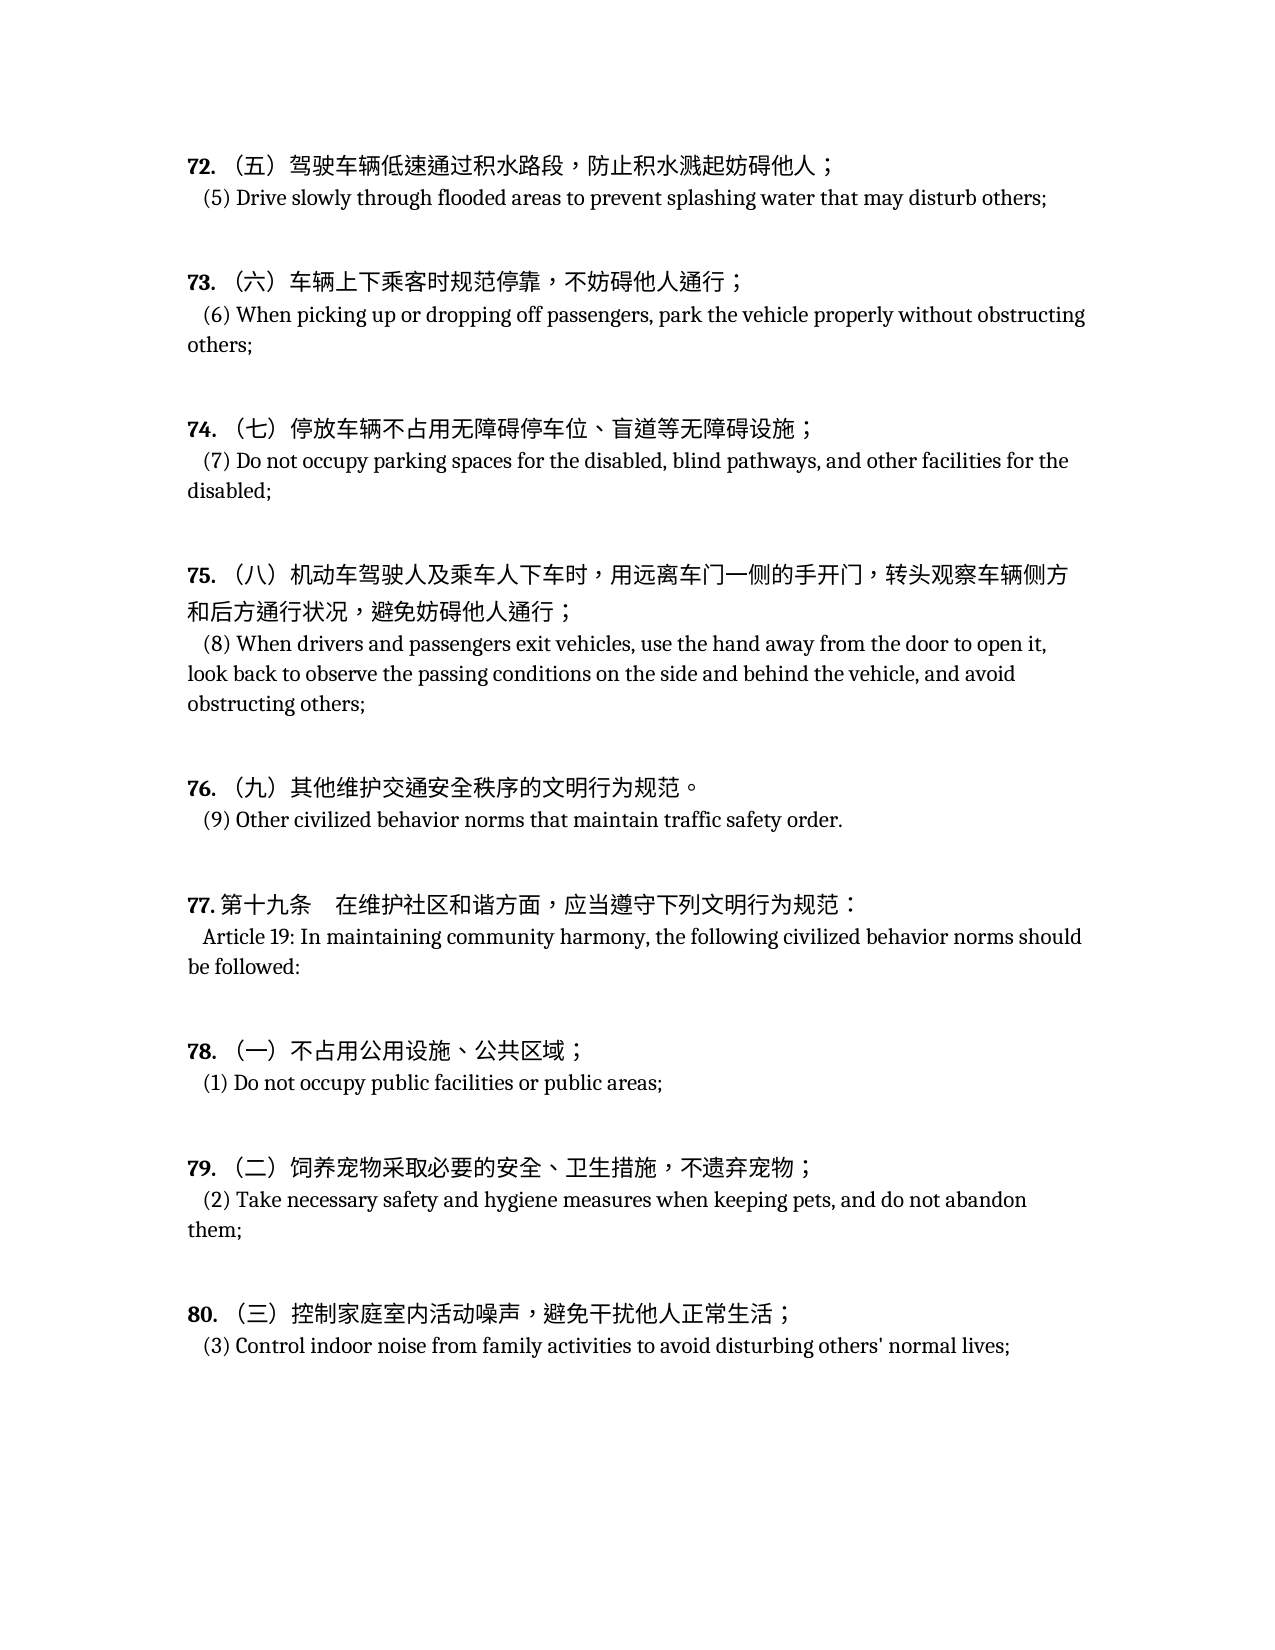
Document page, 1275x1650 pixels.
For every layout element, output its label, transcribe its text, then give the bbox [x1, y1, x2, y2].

text 76. （九）其他维护交通安全秩序的文明行为规范。 (9) Other civilized behavior norms that maintain traffic safety order. [187, 772, 1087, 864]
text 78. （一）不占用公用设施、公共区域； (1) Do not occupy public facilities or public areas; [187, 1035, 1087, 1127]
text 80. （三）控制家庭室内活动噪声，避免干扰他人正常生活； (3) Control indoor noise from family activities to avoid disturbing others' normal lives; [187, 1298, 1087, 1390]
text 74. （七）停放车辆不占用无障碍停车位、盲道等无障碍设施； (7) Do not occupy parking spaces for the disabled, blind pathways, and other facilities for the disabled; [187, 413, 1087, 535]
text 77. 第十九条 在维护社区和谐方面，应当遵守下列文明行为规范： Article 19: In maintaining community harmony, the following civilized behavior norms should be followed: [187, 888, 1087, 1010]
text 72. （五）驾驶车辆低速通过积水路段，防止积水溅起妨碍他人； (5) Drive slowly through flooded areas to prevent splashing water that may disturb others; [187, 150, 1087, 242]
text 75. （八）机动车驾驶人及乘车人下车时，用远离车门一侧的手开门，转头观察车辆侧方和后方通行状况，避免妨碍他人通行； (8) When drivers and passengers exit vehicles, use the hand away from the door to open it, look back to observe the passing conditions on the side and behind the vehicle, and avoid obstructing others; [187, 559, 1087, 747]
text 79. （二）饲养宠物采取必要的安全、卫生措施，不遗弃宠物； (2) Take necessary safety and hygiene measures when keeping pets, and do not abandon them; [187, 1151, 1087, 1273]
text 73. （六）车辆上下乘客时规范停靠，不妨碍他人通行； (6) When picking up or dropping off passengers, park the vehicle properly without obstructing others; [187, 266, 1087, 388]
